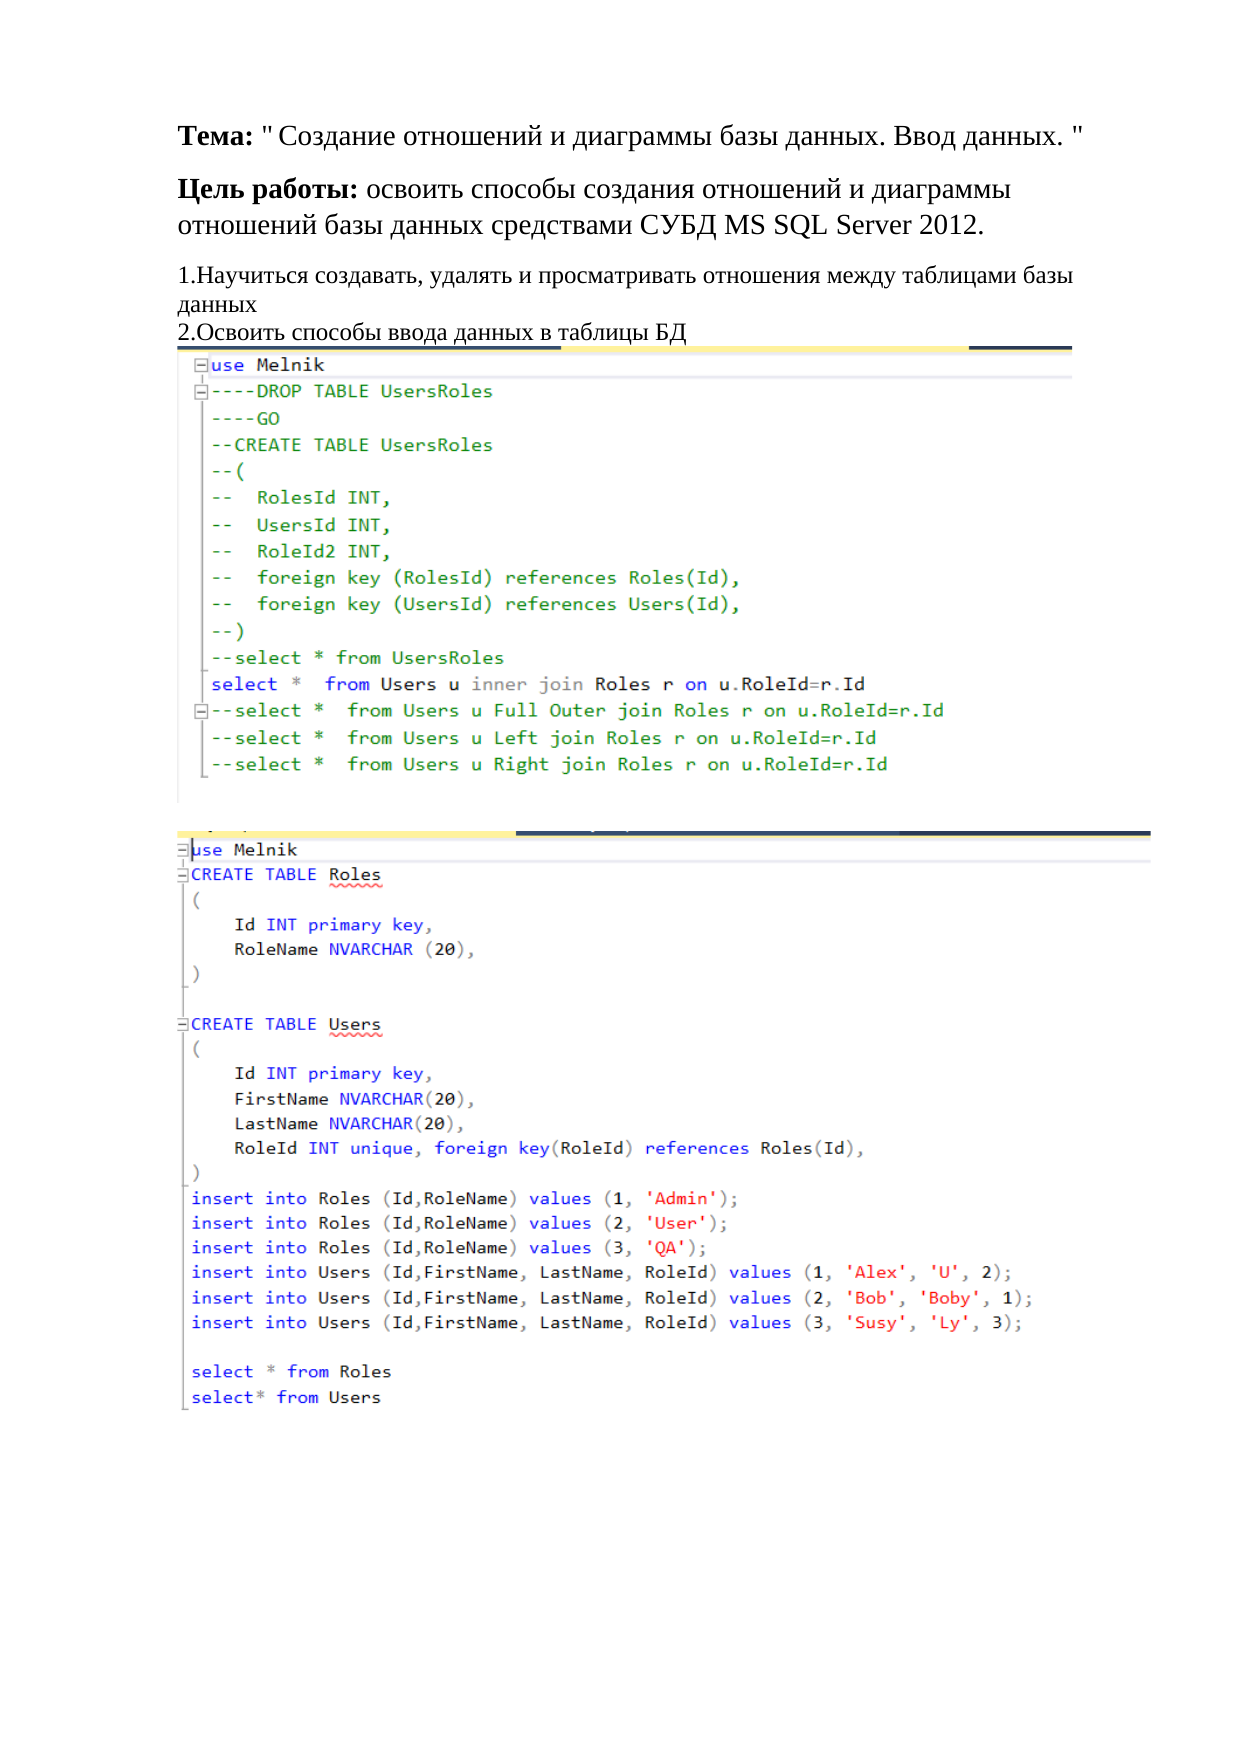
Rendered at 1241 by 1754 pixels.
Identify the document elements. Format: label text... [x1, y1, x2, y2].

text 1.Научиться создавать, удалять и просматривать отношения между таблицами базы данных [177, 260, 1152, 317]
picture [177, 346, 1073, 803]
picture [177, 831, 1151, 1478]
text 2.Освоить способы ввода данных в таблицы БД [177, 317, 1152, 346]
text Тема: " Создание отношений и диаграммы базы данных. Ввод данных. " [177, 118, 1152, 152]
text Цель работы: освоить способы создания отношений и диаграммы отношений базы данных средствами СУБД MS SQL Server 2012. [177, 171, 1152, 241]
